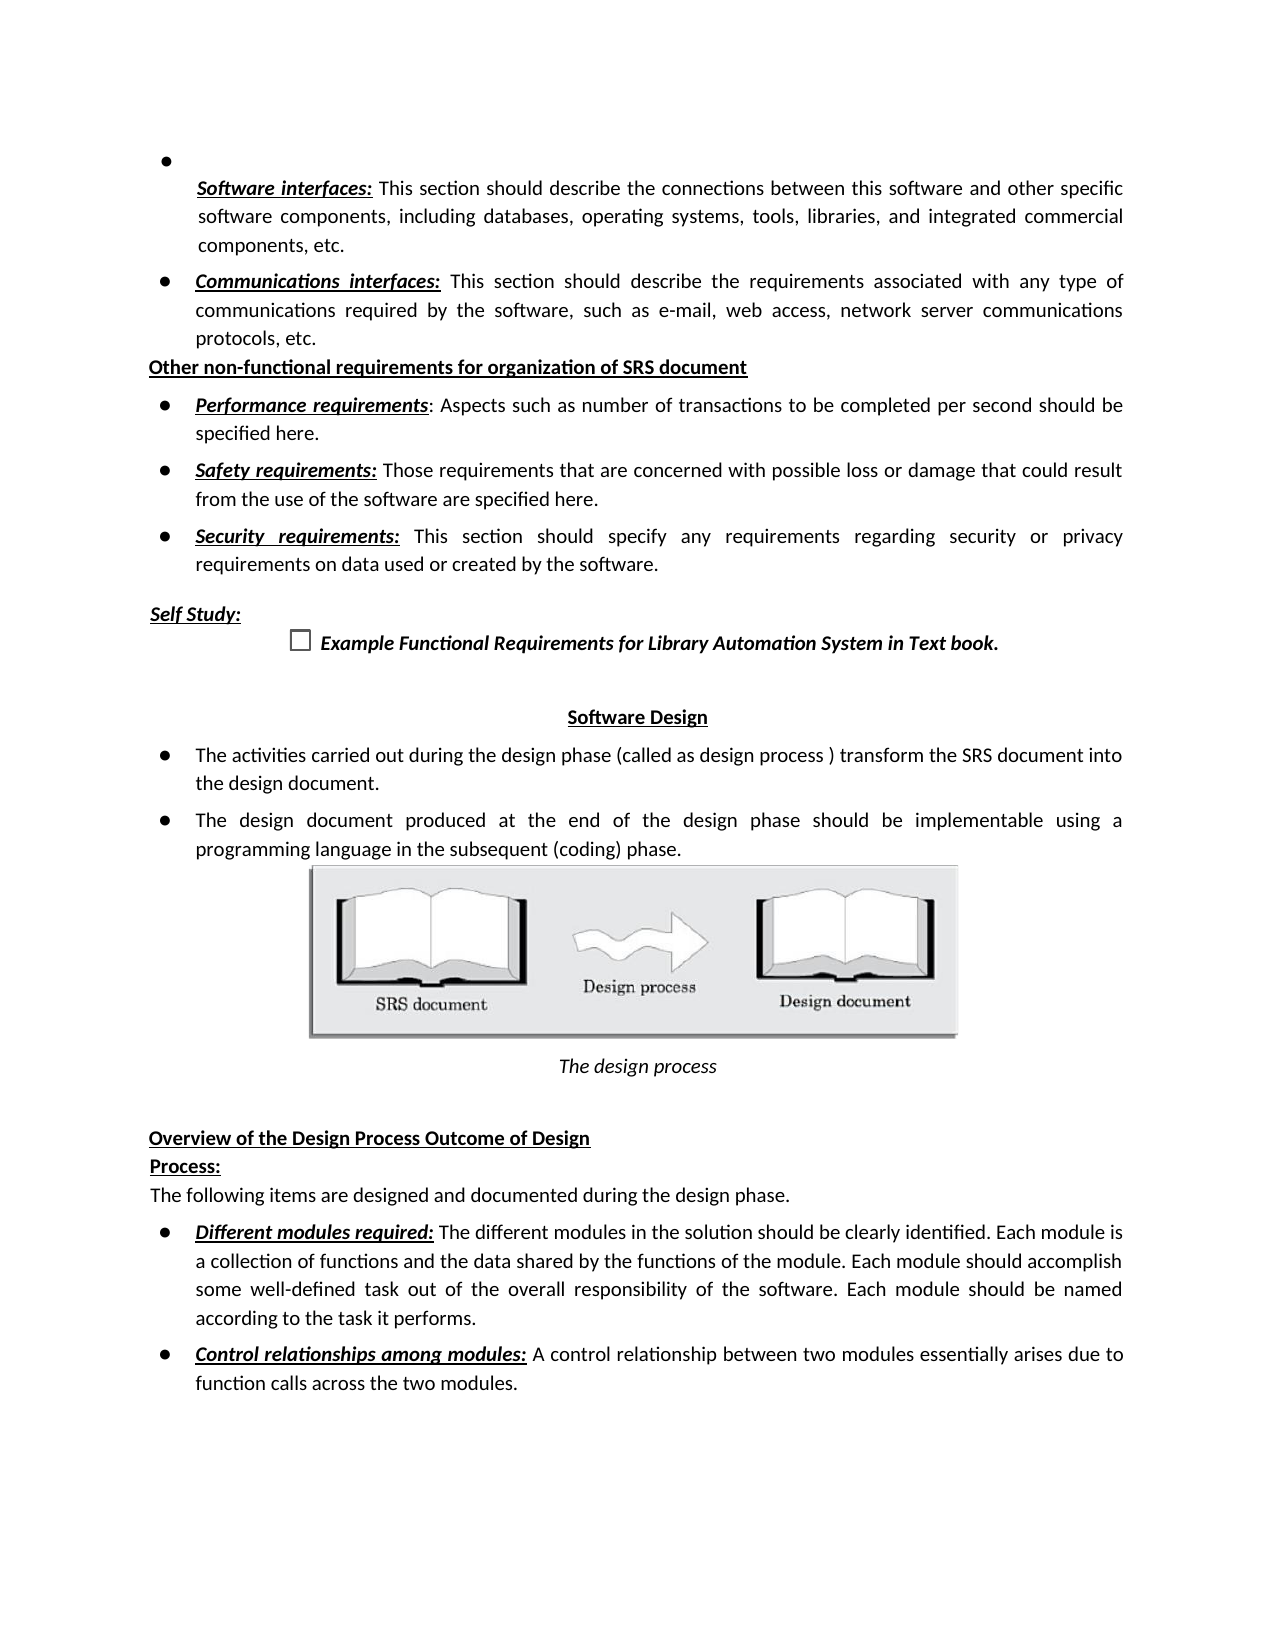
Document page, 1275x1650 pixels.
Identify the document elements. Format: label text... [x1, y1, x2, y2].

text Software Design [149, 704, 1126, 729]
list The design document produced at the end of the design phase should be implementable using a programming language in the subsequent (coding) phase. [158, 806, 1125, 861]
list Different modules required: The different modules in the solution should be clearly identified. Each module is a collection of functions and the data shared by the functions of the module. Each module should accomplish some well-defined task out of the overall responsibility of the software. Each module should be named according to the task it performs. [158, 1218, 1125, 1330]
text Overview of the Design Process Outcome of Design Process: [148, 1125, 660, 1179]
text Example Functional Requirements for Library Automation System in Text book. [290, 630, 1126, 656]
list Performance requirements: Aspects such as number of transactions to be completed per second should be specified here. [158, 391, 1125, 446]
text Software interfaces: This section should describe the connections between this software and other specific software components, including databases, operating systems, tools, libraries, and integrated commercial components, etc. [197, 175, 1125, 257]
text Other non-functional requirements for organization of SRS document [148, 354, 1126, 380]
list Security requirements: This section should specify any requirements regarding security or privacy requirements on data used or created by the software. [158, 522, 1125, 577]
list Safety requirements: Those requirements that are concerned with possible loss or damage that could result from the use of the software are specified here. [158, 456, 1125, 511]
list Control relationships among modules: A control relationship between two modules essentially arises due to function calls across the two modules. [158, 1340, 1125, 1396]
text The design process [150, 1053, 1126, 1079]
picture [308, 865, 959, 1039]
list The activities carried out during the design phase (called as design process ) transform the SRS document into the design document. [158, 741, 1125, 796]
picture [289, 629, 311, 651]
text The following items are designed and documented during the design phase. [150, 1182, 1126, 1208]
list Communications interfaces: This section should describe the requirements associated with any type of communications required by the software, such as e-mail, web access, network server communications protocols, etc. [158, 267, 1125, 351]
text Self Study: [150, 601, 1126, 627]
